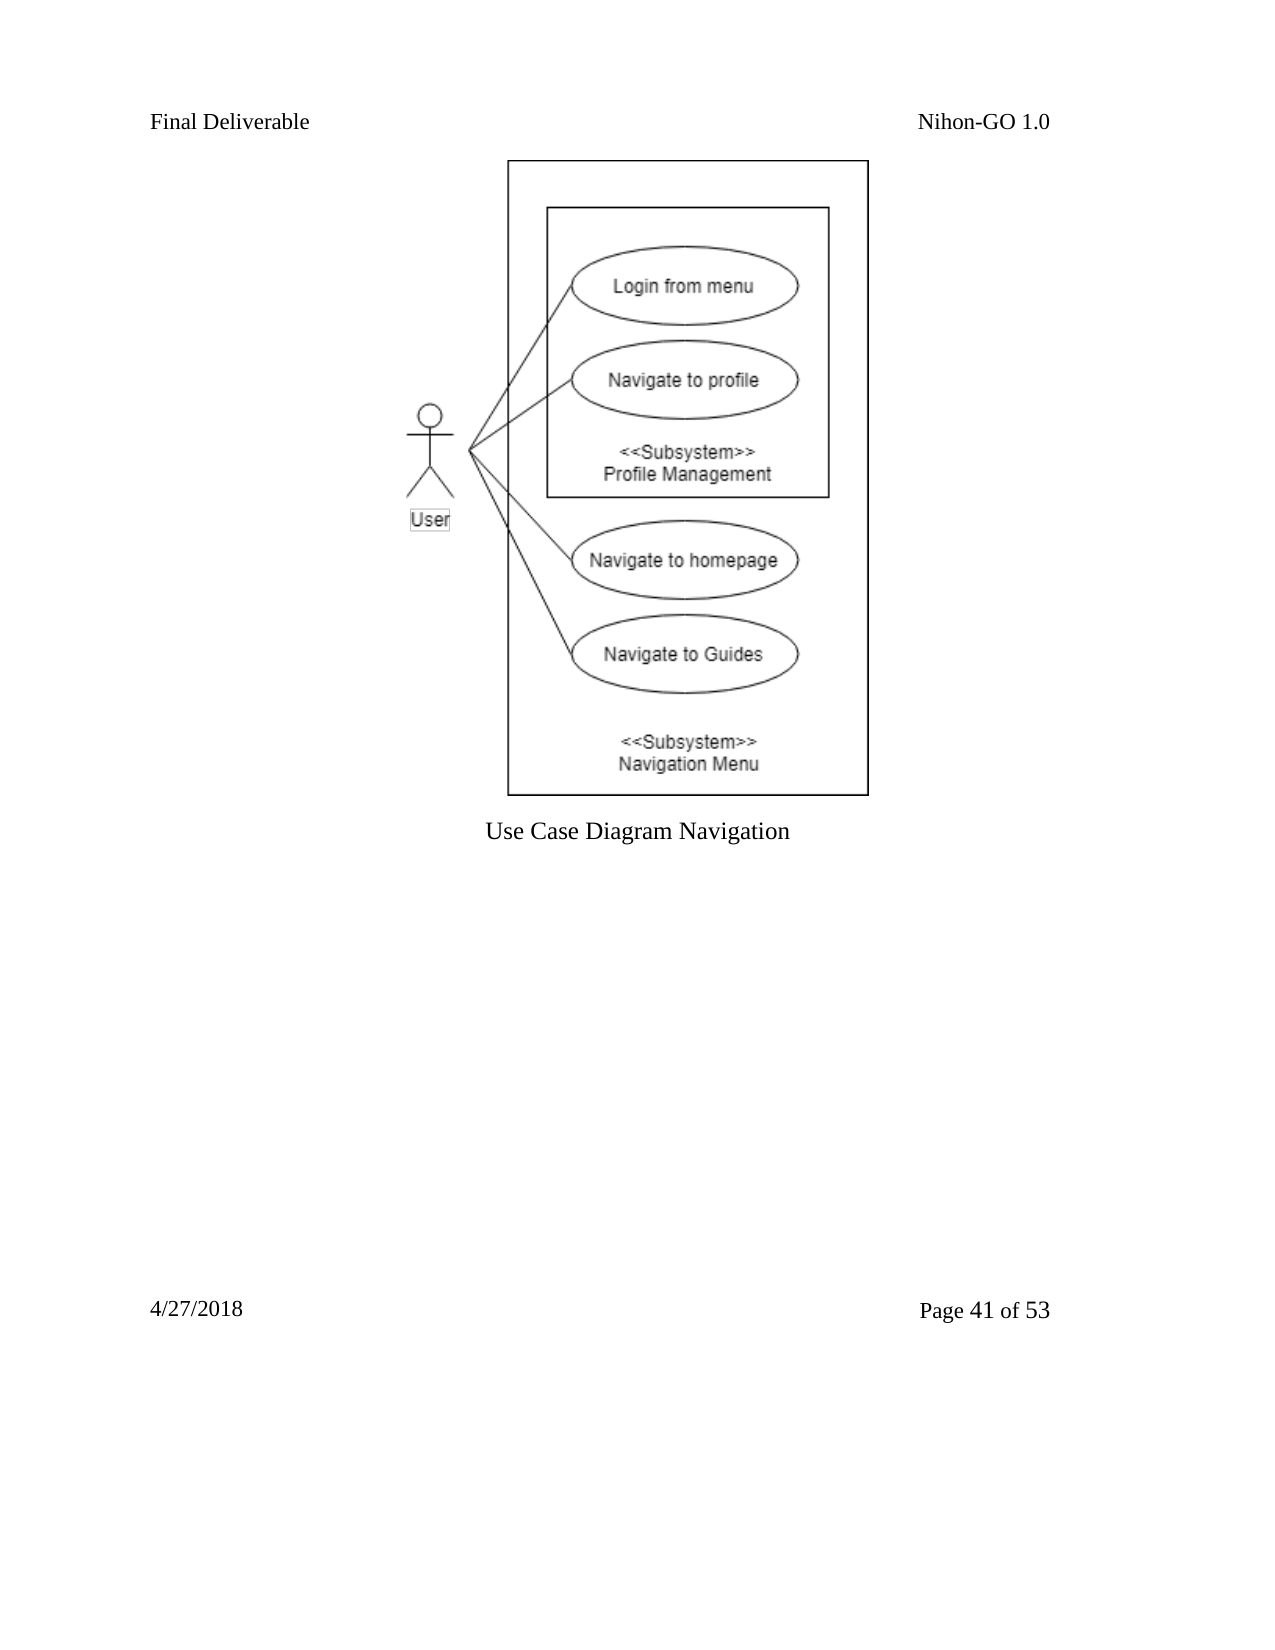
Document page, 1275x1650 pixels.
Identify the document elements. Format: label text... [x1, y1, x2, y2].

text Use Case Diagram Navigation [150, 816, 1125, 845]
picture [406, 160, 869, 796]
